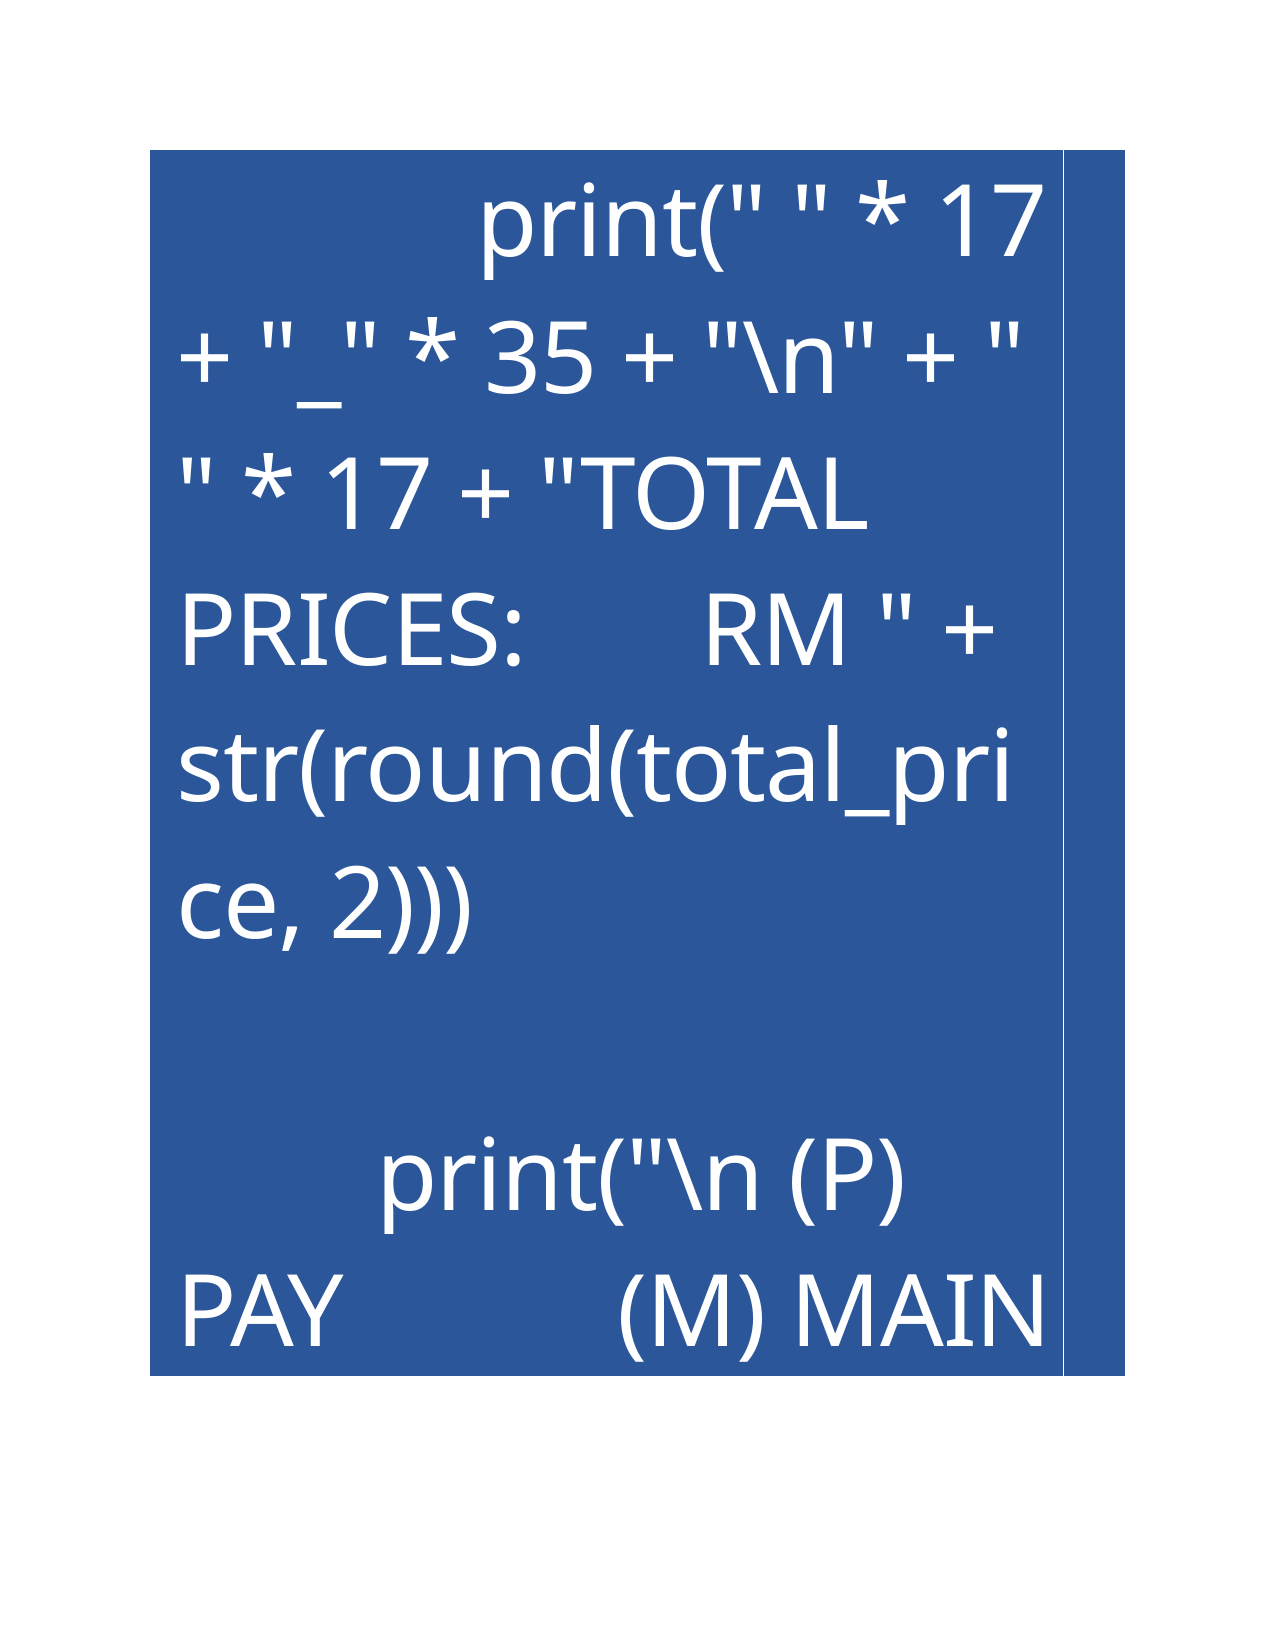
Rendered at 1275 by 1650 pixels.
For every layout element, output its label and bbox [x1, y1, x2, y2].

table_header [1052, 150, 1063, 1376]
table_header [1064, 150, 1125, 1376]
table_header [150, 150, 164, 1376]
